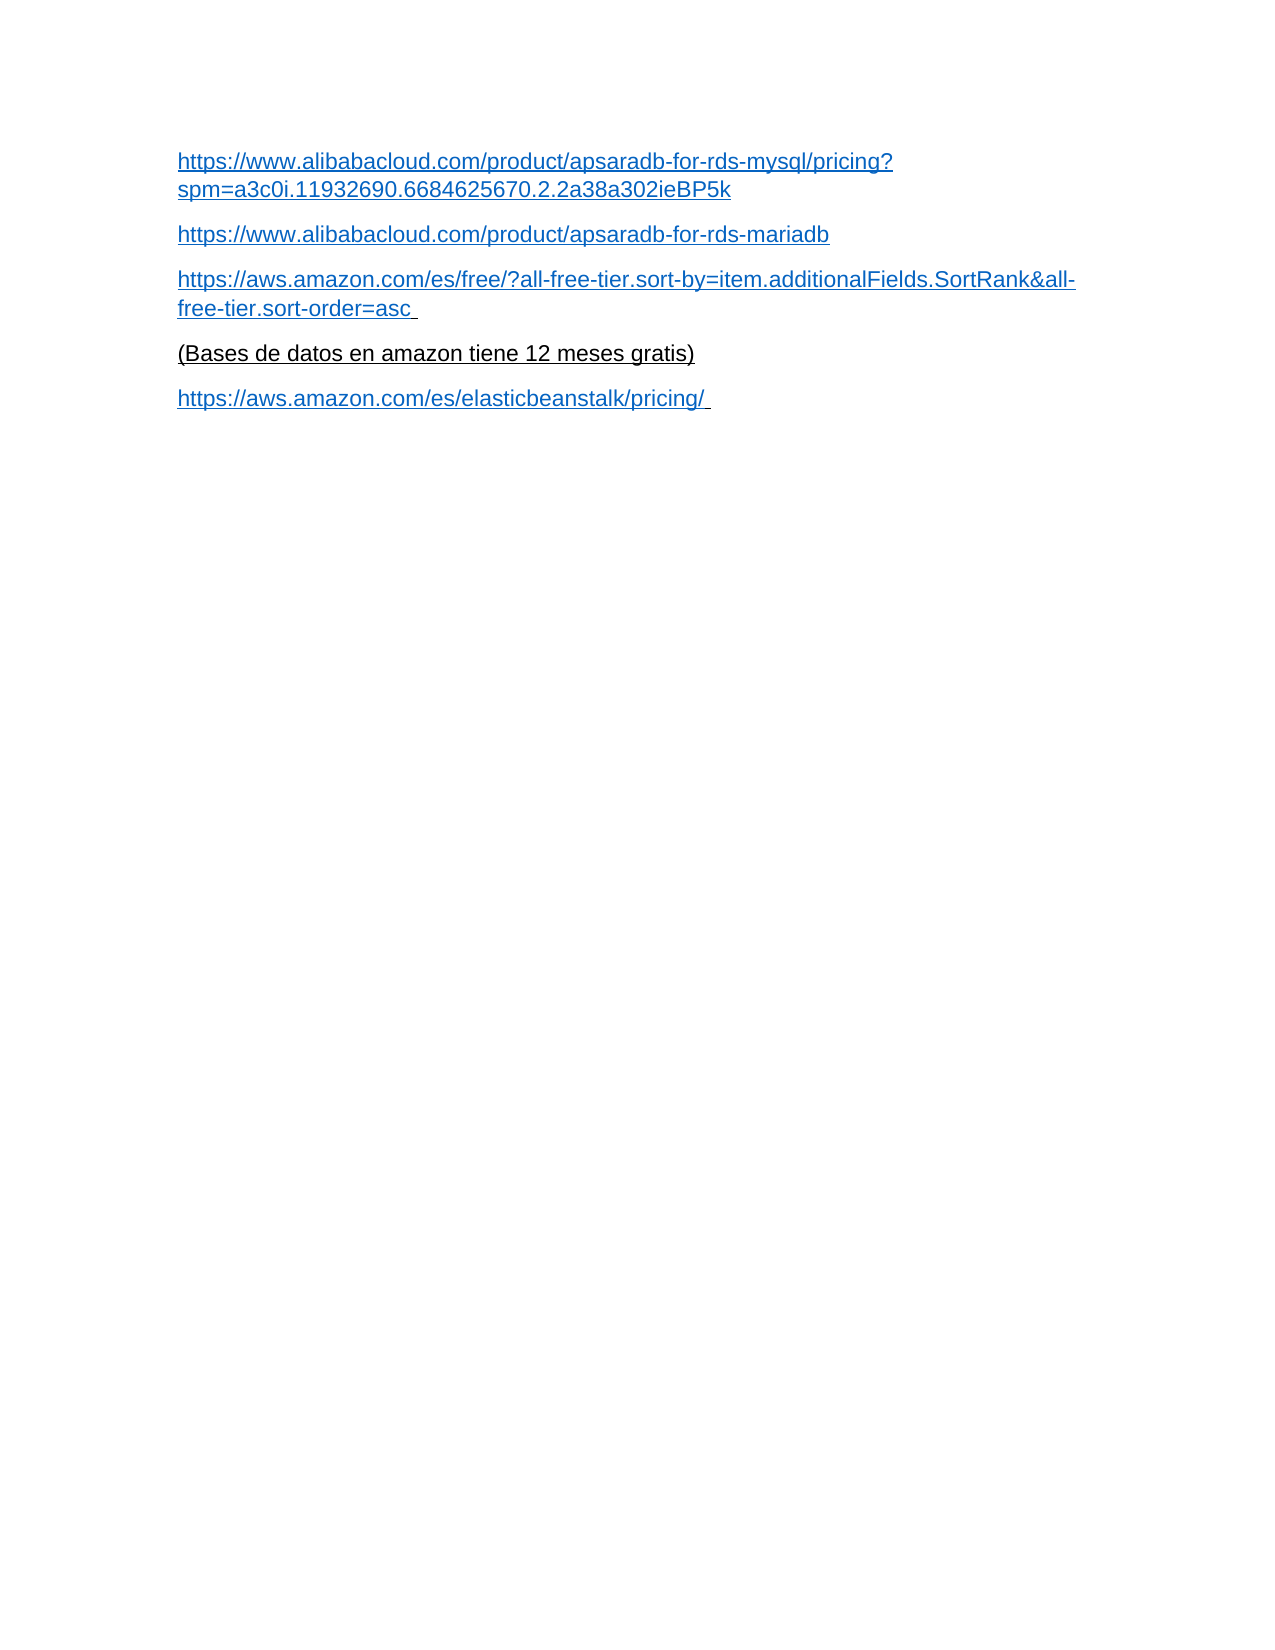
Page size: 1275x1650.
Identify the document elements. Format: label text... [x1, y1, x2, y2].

text https://www.alibabacloud.com/product/apsaradb-for-rds-mysql/pricing?spm=a3c0i.11932690.6684625670.2.2a38a302ieBP5k [177, 148, 1098, 202]
text (Bases de datos en amazon tiene 12 meses gratis) [177, 340, 1098, 366]
text https://www.alibabacloud.com/product/apsaradb-for-rds-mariadb [177, 221, 1098, 247]
text https://aws.amazon.com/es/free/?all-free-tier.sort-by=item.additionalFields.SortRank&all-free-tier.sort-order=asc [177, 266, 1098, 321]
text https://aws.amazon.com/es/elasticbeanstalk/pricing/ [177, 385, 1098, 411]
